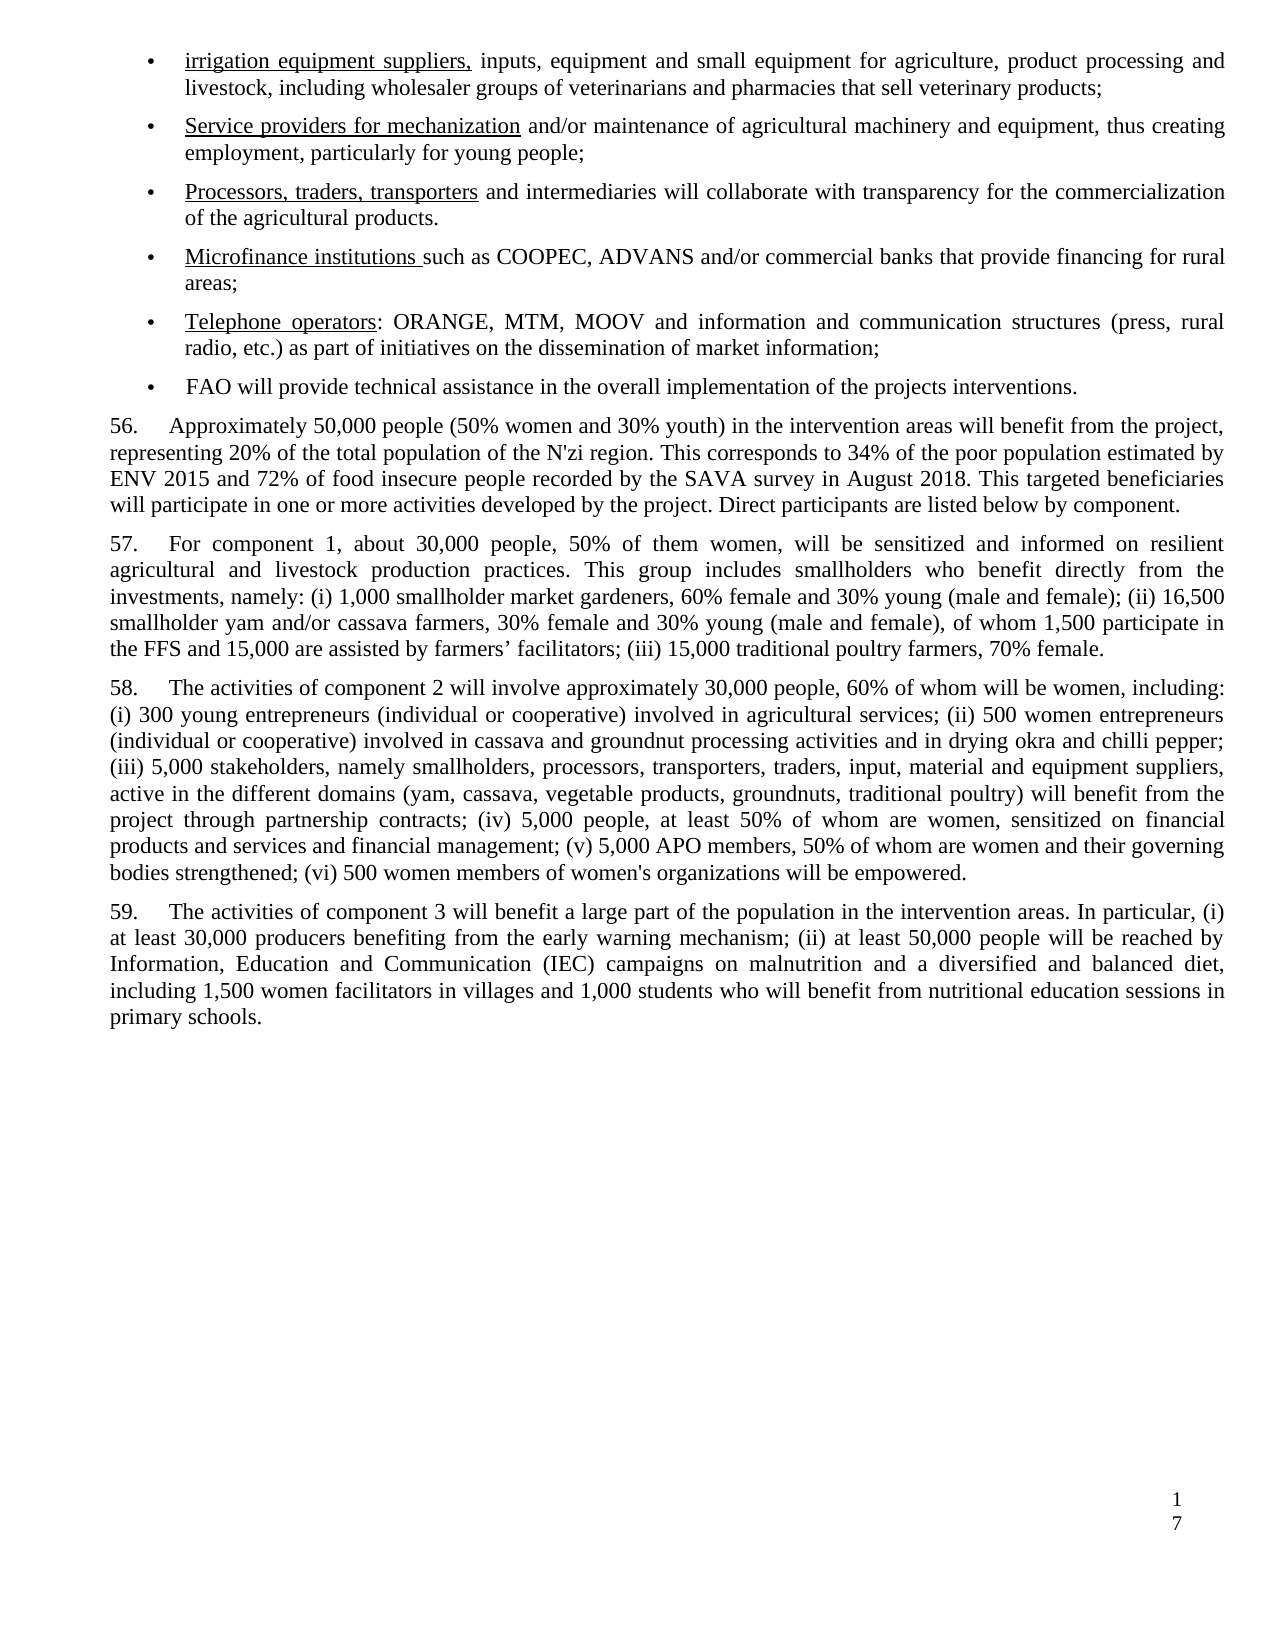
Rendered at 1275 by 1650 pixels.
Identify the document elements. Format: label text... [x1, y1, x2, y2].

list For component 1, about 30,000 people, 50% of them women, will be sensitized and informed on resilient agricultural and livestock production practices. This group includes smallholders who benefit directly from the investments, namely: (i) 1,000 smallholder market gardeners, 60% female and 30% young (male and female); (ii) 16,500 smallholder yam and/or cassava farmers, 30% female and 30% young (male and female), of whom 1,500 participate in the FFS and 15,000 are assisted by farmers’ facilitators; (iii) 15,000 traditional poultry farmers, 70% female. [109, 530, 1227, 662]
list The activities of component 3 will benefit a large part of the population in the intervention areas. In particular, (i) at least 30,000 producers benefiting from the early warning mechanism; (ii) at least 50,000 people will be reached by Information, Education and Communication (IEC) campaigns on malnutrition and a diversified and balanced diet, including 1,500 women facilitators in villages and 1,000 students who will benefit from nutritional education sessions in primary schools. [109, 898, 1227, 1029]
list Processors, traders, transporters and intermediaries will collaborate with transparency for the commercialization of the agricultural products. [147, 178, 1227, 230]
list Telephone operators: ORANGE, MTM, MOOV and information and communication structures (press, rural radio, etc.) as part of initiatives on the dissemination of market information; [147, 308, 1227, 361]
list Service providers for mechanization and/or maintenance of agricultural machinery and equipment, thus creating employment, particularly for young people; [147, 112, 1227, 165]
list FAO will provide technical assistance in the overall implementation of the projects interventions. [47, 373, 1227, 400]
list Microfinance institutions such as COOPEC, ADVANS and/or commercial banks that provide financing for rural areas; [147, 243, 1227, 296]
list The activities of component 2 will involve approximately 30,000 people, 60% of whom will be women, including: (i) 300 young entrepreneurs (individual or cooperative) involved in agricultural services; (ii) 500 women entrepreneurs (individual or cooperative) involved in cassava and groundnut processing activities and in drying okra and chilli pepper; (iii) 5,000 stakeholders, namely smallholders, processors, transporters, traders, input, material and equipment suppliers, active in the different domains (yam, cassava, vegetable products, groundnuts, traditional poultry) will benefit from the project through partnership contracts; (iv) 5,000 people, at least 50% of whom are women, sensitized on financial products and services and financial management; (v) 5,000 APO members, 50% of whom are women and their governing bodies strengthened; (vi) 500 women members of women's organizations will be empowered. [109, 674, 1227, 885]
list Approximately 50,000 people (50% women and 30% youth) in the intervention areas will benefit from the project, representing 20% of the total population of the N'zi region. This corresponds to 34% of the poor population estimated by ENV 2015 and 72% of food insecure people recorded by the SAVA survey in August 2018. This targeted beneficiaries will participate in one or more activities developed by the project. Direct participants are listed below by component. [109, 412, 1227, 518]
list irrigation equipment suppliers, inputs, equipment and small equipment for agriculture, product processing and livestock, including wholesaler groups of veterinarians and pharmacies that sell veterinary products; [147, 47, 1227, 100]
